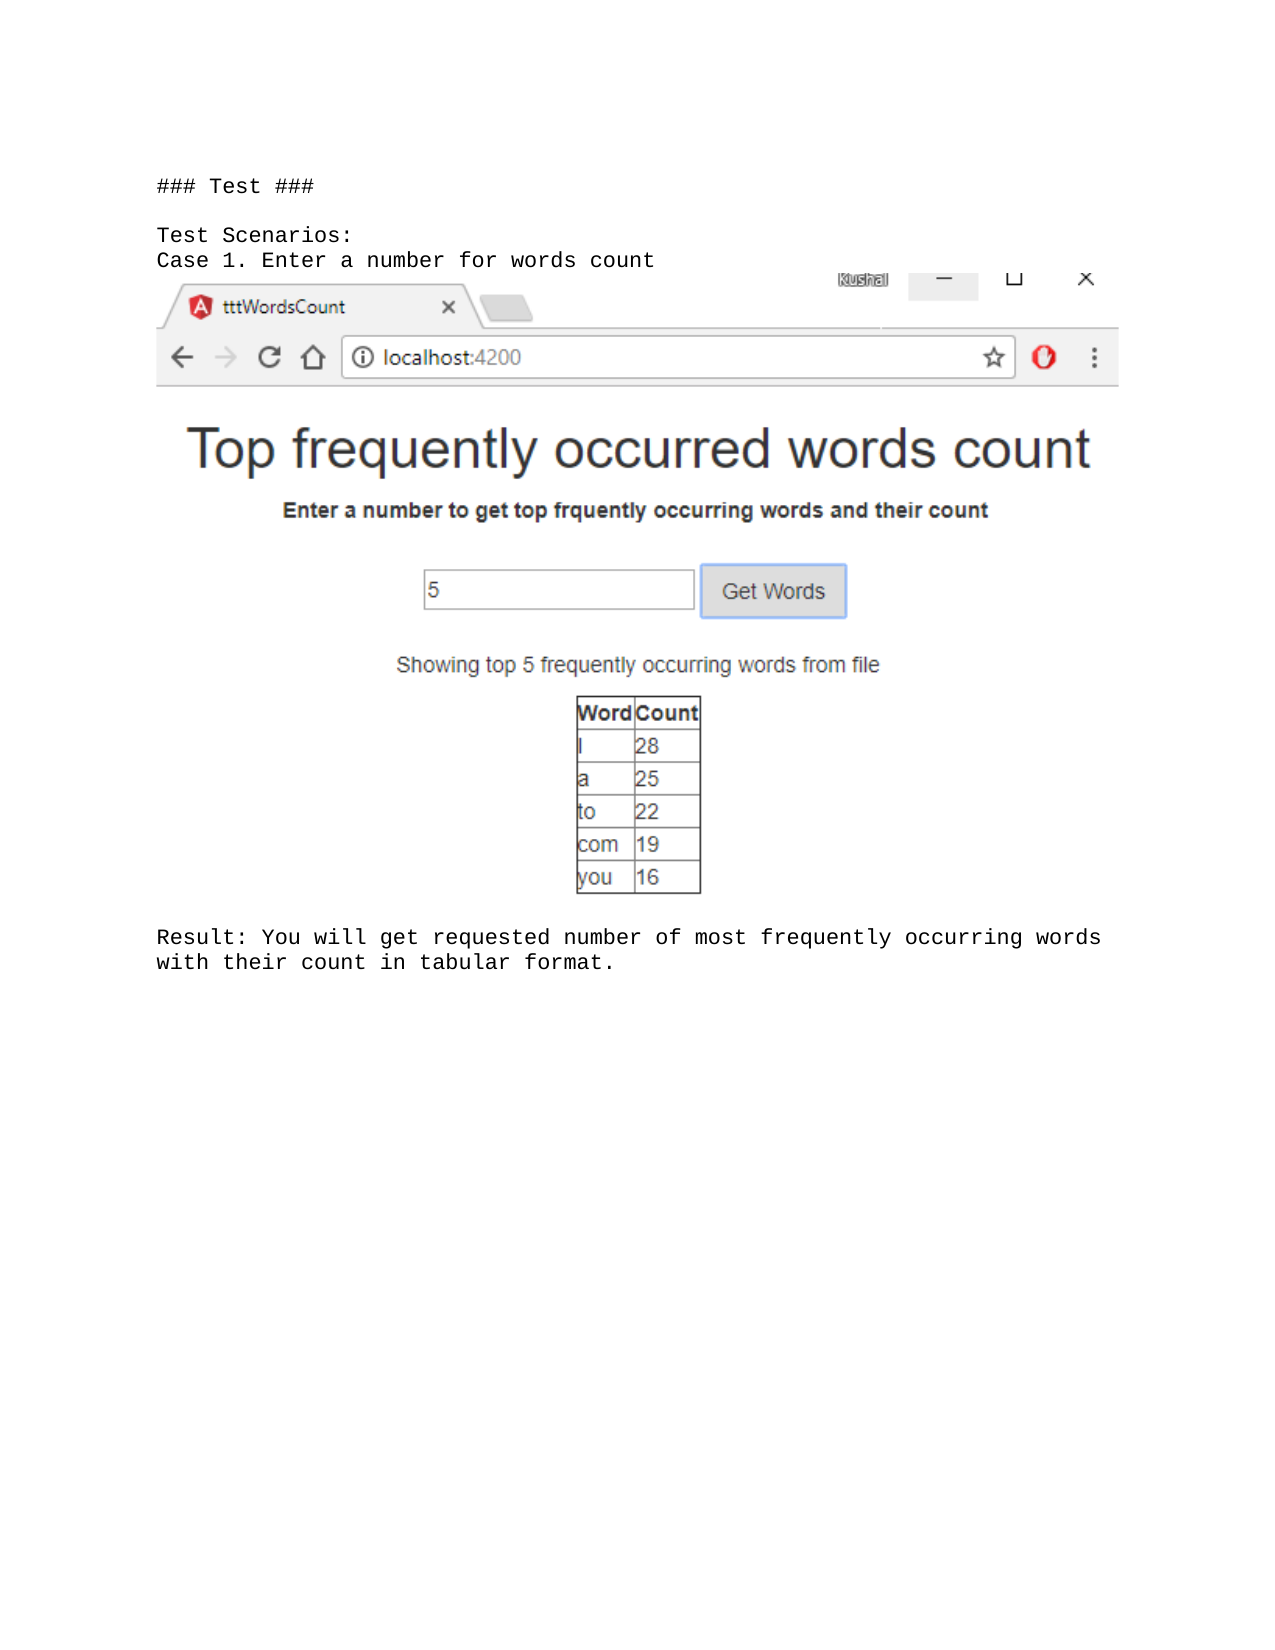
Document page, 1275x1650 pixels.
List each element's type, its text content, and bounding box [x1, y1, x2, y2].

text Case 1. Enter a number for words count [156, 249, 1118, 273]
picture [156, 273, 1119, 927]
text Test Scenarios: [156, 224, 1118, 249]
text Result: You will get requested number of most frequently occurring words with their count in tabular format. [156, 927, 1118, 976]
text ### Test ### [156, 175, 1118, 199]
